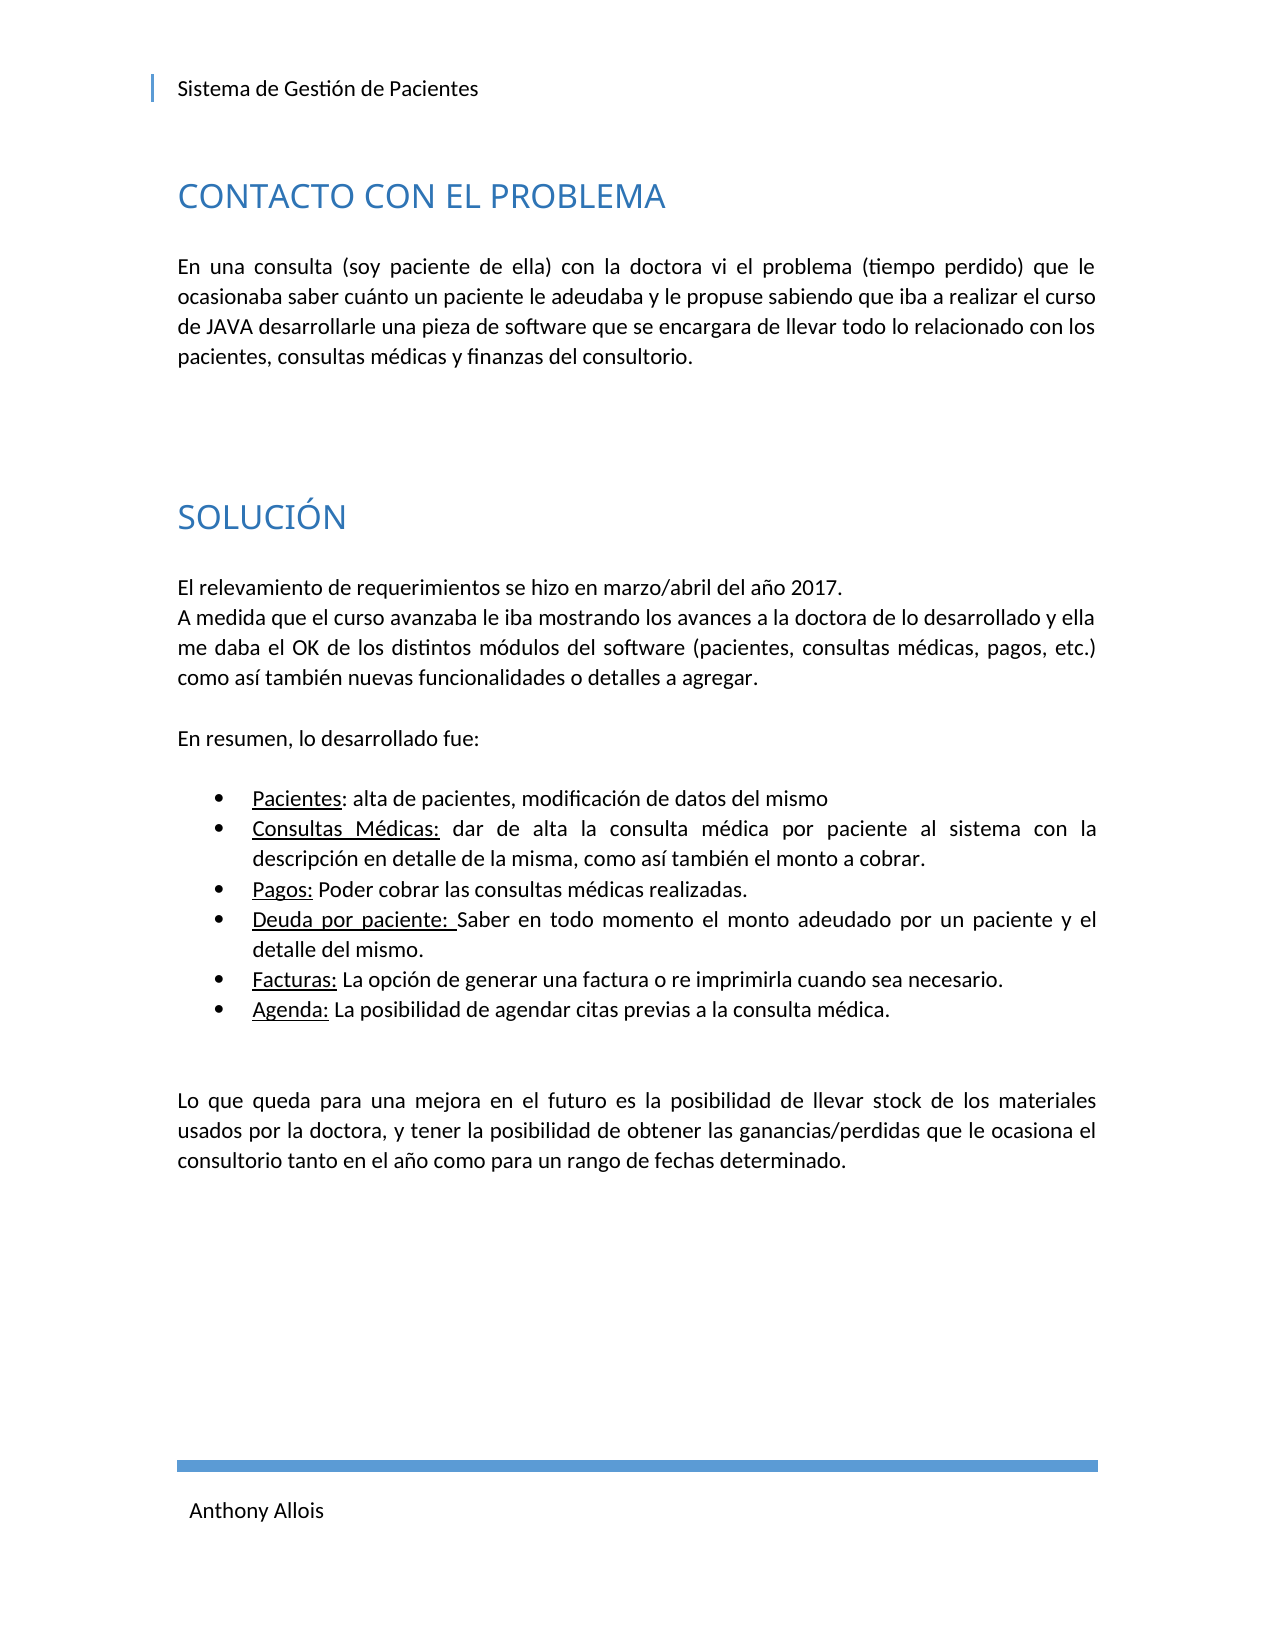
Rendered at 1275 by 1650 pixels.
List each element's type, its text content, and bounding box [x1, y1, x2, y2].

list Deuda por paciente: Saber en todo momento el monto adeudado por un paciente y el detalle del mismo. [215, 905, 1098, 963]
subtitle SOLUCIÓN [177, 493, 1098, 539]
list Agenda: La posibilidad de agendar citas previas a la consulta médica. [215, 996, 1098, 1024]
list Consultas Médicas: dar de alta la consulta médica por paciente al sistema con la descripción en detalle de la misma, como así también el monto a cobrar. [215, 814, 1098, 873]
text A medida que el curso avanzaba le iba mostrando los avances a la doctora de lo desarrollado y ella me daba el OK de los distintos módulos del software (pacientes, consultas médicas, pagos, etc.) como así también nuevas funcionalidades o detalles a agregar. [177, 603, 1098, 691]
list Pacientes: alta de pacientes, modificación de datos del mismo [215, 784, 1098, 812]
text El relevamiento de requerimientos se hizo en marzo/abril del año 2017. [177, 573, 1098, 601]
subtitle CONTACTO CON EL PROBLEMA [177, 173, 1098, 218]
text Lo que queda para una mejora en el futuro es la posibilidad de llevar stock de los materiales usados por la doctora, y tener la posibilidad de obtener las ganancias/perdidas que le ocasiona el consultorio tanto en el año como para un rango de fechas determinado. [177, 1086, 1098, 1175]
list Pagos: Poder cobrar las consultas médicas realizadas. [215, 875, 1098, 903]
text En resumen, lo desarrollado fue: [177, 724, 1098, 752]
text En una consulta (soy paciente de ella) con la doctora vi el problema (tiempo perdido) que le ocasionaba saber cuánto un paciente le adeudaba y le propuse sabiendo que iba a realizar el curso de JAVA desarrollarle una pieza de software que se encargara de llevar todo lo relacionado con los pacientes, consultas médicas y finanzas del consultorio. [177, 252, 1098, 371]
list Facturas: La opción de generar una factura o re imprimirla cuando sea necesario. [215, 965, 1098, 993]
